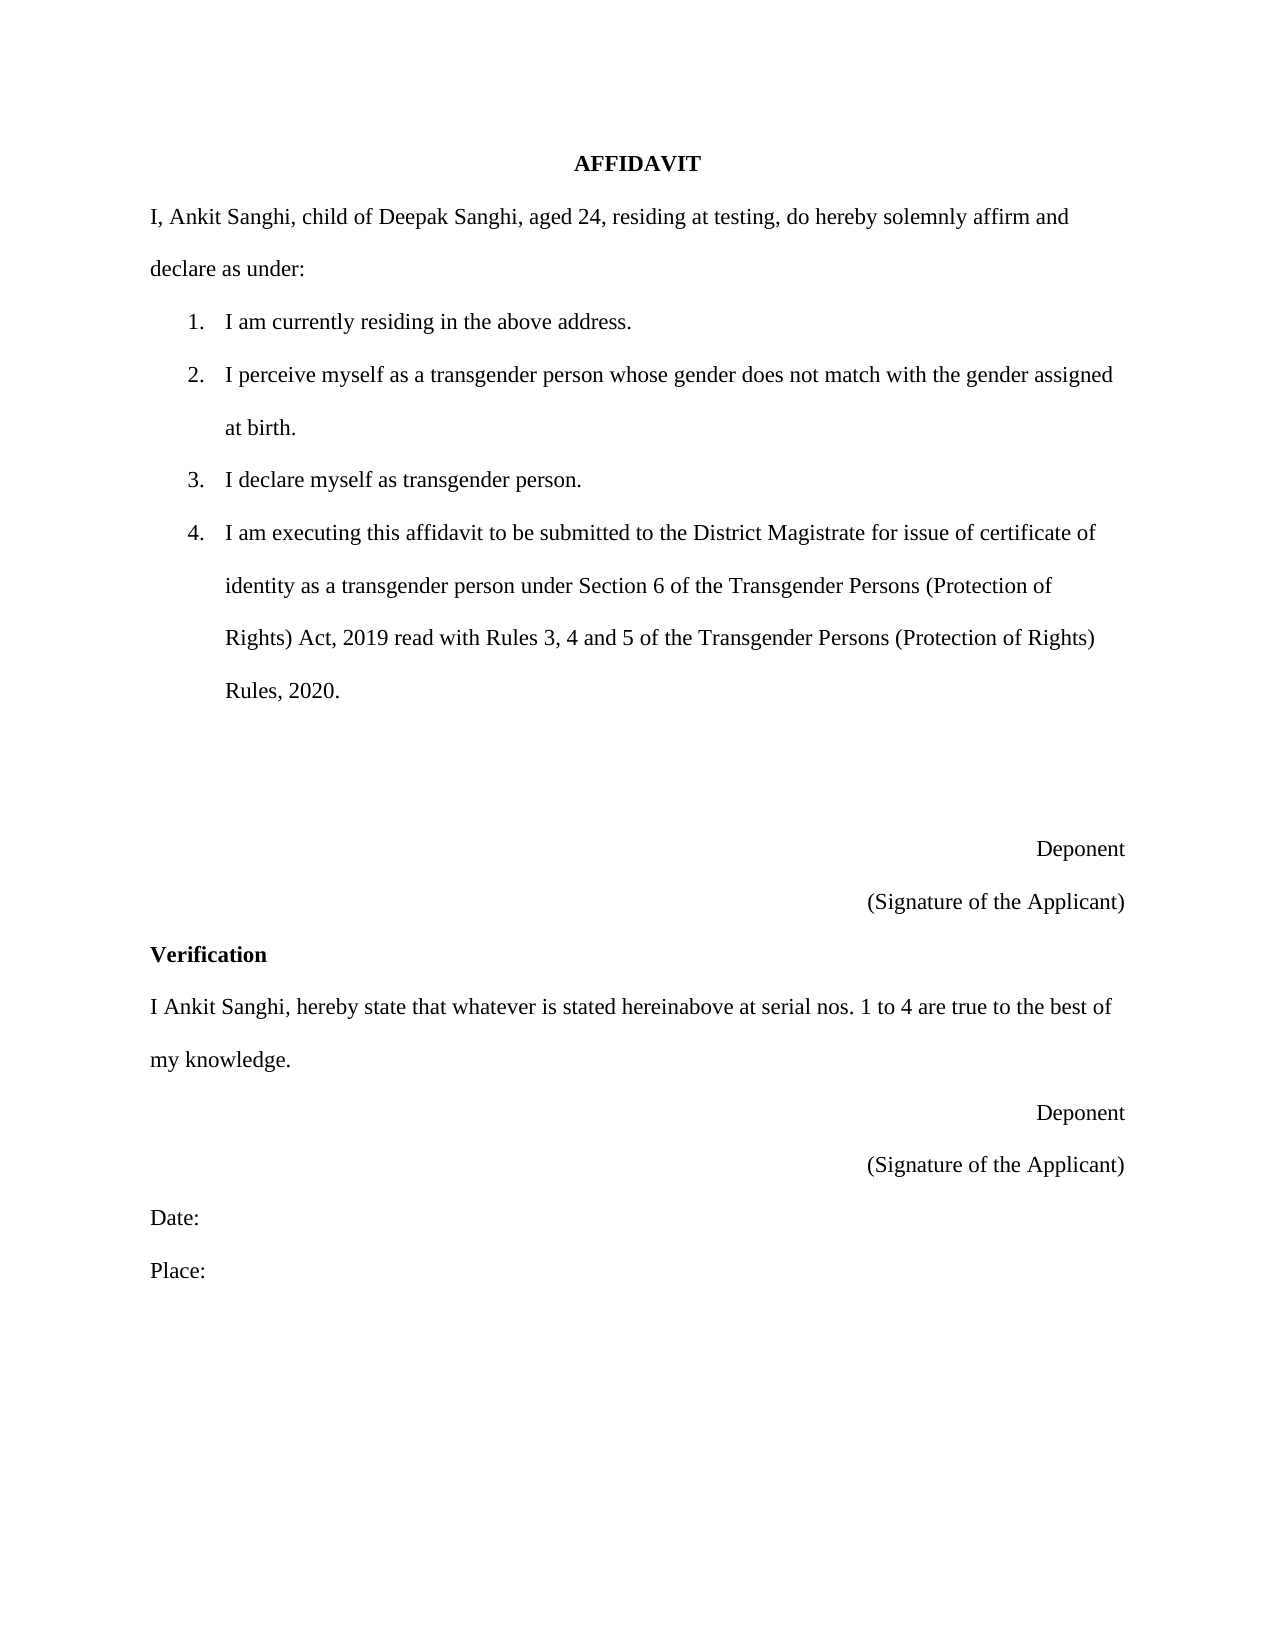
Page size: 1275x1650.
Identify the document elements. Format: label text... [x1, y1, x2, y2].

text (Signature of the Applicant) [150, 888, 1125, 914]
list I am executing this affidavit to be submitted to the District Magistrate for issue of certificate of identity as a transgender person under Section 6 of the Transgender Persons (Protection of Rights) Act, 2019 read with Rules 3, 4 and 5 of the Transgender Persons (Protection of Rights) Rules, 2020. [187, 519, 1125, 703]
text Verification [150, 941, 1125, 967]
list I perceive myself as a transgender person whose gender does not match with the gender assigned at birth. [187, 361, 1125, 440]
text Place: [150, 1257, 1125, 1283]
text I, Ankit Sanghi, child of Deepak Sanghi, aged 24, residing at testing, do hereby solemnly affirm and declare as under: [150, 203, 1125, 282]
text (Signature of the Applicant) [150, 1151, 1125, 1178]
text I Ankit Sanghi, hereby state that whatever is stated hereinabove at serial nos. 1 to 4 are true to the best of my knowledge. [150, 993, 1125, 1072]
list I declare myself as transgender person. [187, 466, 1125, 493]
text AFFIDAVIT [150, 150, 1125, 176]
text Deponent [150, 835, 1125, 862]
text Date: [150, 1204, 1125, 1231]
list I am currently residing in the above address. [187, 308, 1125, 334]
text Deponent [150, 1099, 1125, 1125]
